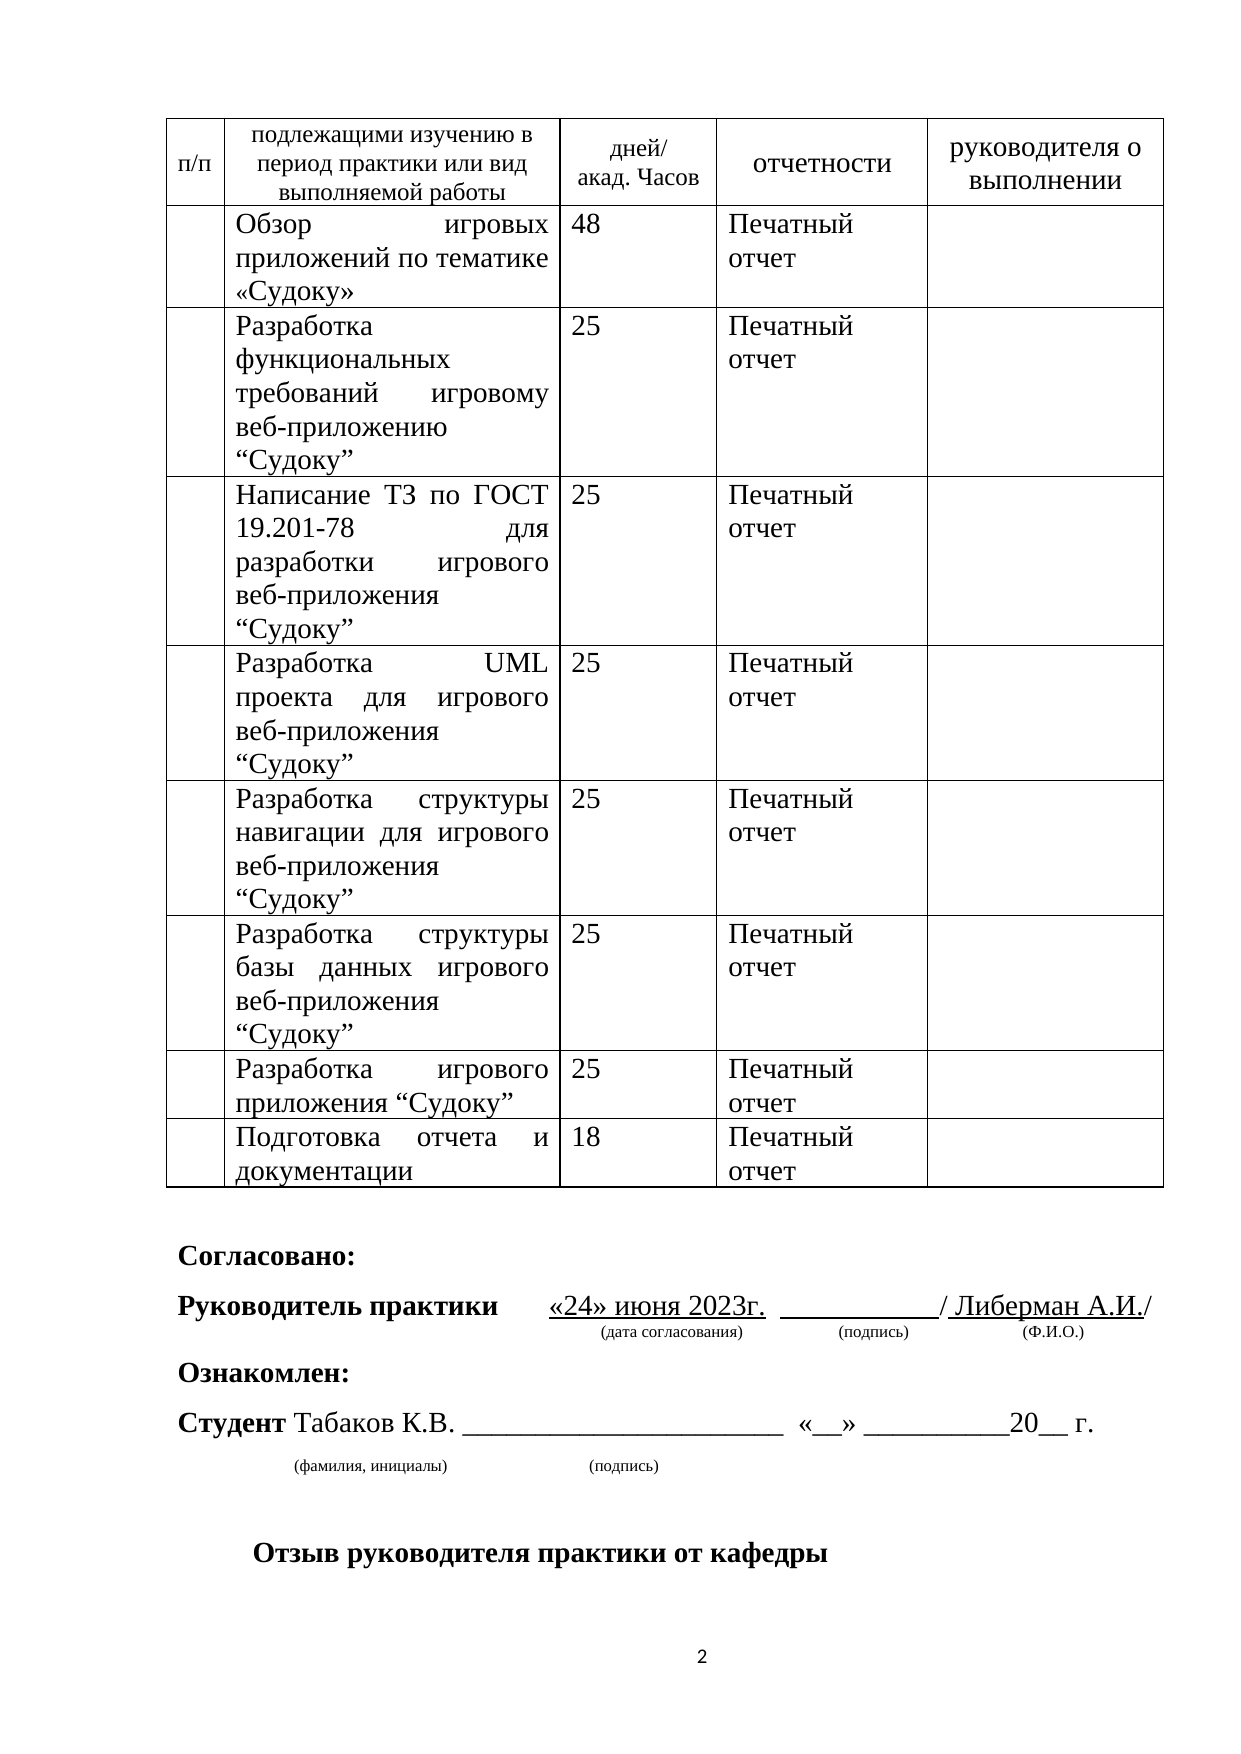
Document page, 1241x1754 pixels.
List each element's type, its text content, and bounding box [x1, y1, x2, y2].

table_cell Разработка структуры базы данных игрового веб-приложения “Судоку” [225, 916, 559, 1050]
table_cell Подготовка отчета и документации [225, 1119, 559, 1186]
text Отзыв руководителя практики от кафедры [177, 1535, 1152, 1568]
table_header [928, 119, 1163, 205]
table_cell [167, 646, 224, 780]
table_cell Обзор игровых приложений по тематике «Судоку» [225, 206, 559, 307]
table_cell 25 [561, 646, 716, 780]
table_cell Написание ТЗ по ГОСТ 19.201-78 для разработки игрового веб-приложения “Судоку” [225, 477, 559, 644]
table_cell Разработка функциональных требований игровому веб-приложению “Судоку” [225, 308, 559, 476]
text Руководитель практики «24» июня 2023г. / Либерман А.И./ [177, 1288, 1152, 1322]
table_cell 18 [561, 1119, 716, 1186]
table_cell [167, 308, 224, 476]
table_cell [928, 646, 1163, 780]
table_cell Печатный отчет [717, 1051, 927, 1118]
table_cell Печатный отчет [717, 1119, 927, 1186]
table_header № п/п [167, 119, 224, 205]
table_header Форма отчетности [717, 119, 927, 205]
table_cell Печатный отчет [717, 916, 927, 1050]
table_cell [928, 1119, 1163, 1186]
table_cell Печатный отчет [717, 781, 927, 915]
table_cell 25 [561, 308, 716, 476]
table_cell Печатный отчет [717, 206, 927, 307]
table_cell 25 [561, 477, 716, 644]
table_cell [167, 477, 224, 644]
table_cell [928, 308, 1163, 476]
table_cell Разработка игрового приложения “Судоку” [225, 1051, 559, 1118]
table_cell Разработка структуры навигации для игрового веб-приложения “Судоку” [225, 781, 559, 915]
table_cell [928, 781, 1163, 915]
table_cell 48 [561, 206, 716, 307]
table_cell [167, 1051, 224, 1118]
text Студент Табаков К.В. ______________________ «__» __________20__ г. [177, 1406, 1152, 1439]
table_cell [928, 916, 1163, 1050]
table_cell [167, 206, 224, 307]
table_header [561, 119, 716, 205]
text (фамилия, инициалы) (подпись) [177, 1456, 1152, 1475]
table_cell 25 [561, 916, 716, 1050]
table_cell Печатный отчет [717, 646, 927, 780]
text Согласовано: [177, 1238, 1152, 1271]
table_cell [167, 916, 224, 1050]
text Ознакомлен: [177, 1355, 1152, 1389]
table_cell [928, 1051, 1163, 1118]
table_cell [928, 206, 1163, 307]
table_cell [167, 781, 224, 915]
table_cell Печатный отчет [717, 308, 927, 476]
table_cell 25 [561, 781, 716, 915]
table_cell [928, 477, 1163, 644]
text (дата согласования) (подпись) (Ф.И.О.)................ [177, 1322, 1152, 1355]
table_cell 25 [561, 1051, 716, 1118]
table_cell Разработка UML проекта для игрового веб-приложения “Судоку” [225, 646, 559, 780]
table_cell [167, 1119, 224, 1186]
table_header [225, 119, 559, 205]
table_cell Печатный отчет [717, 477, 927, 644]
